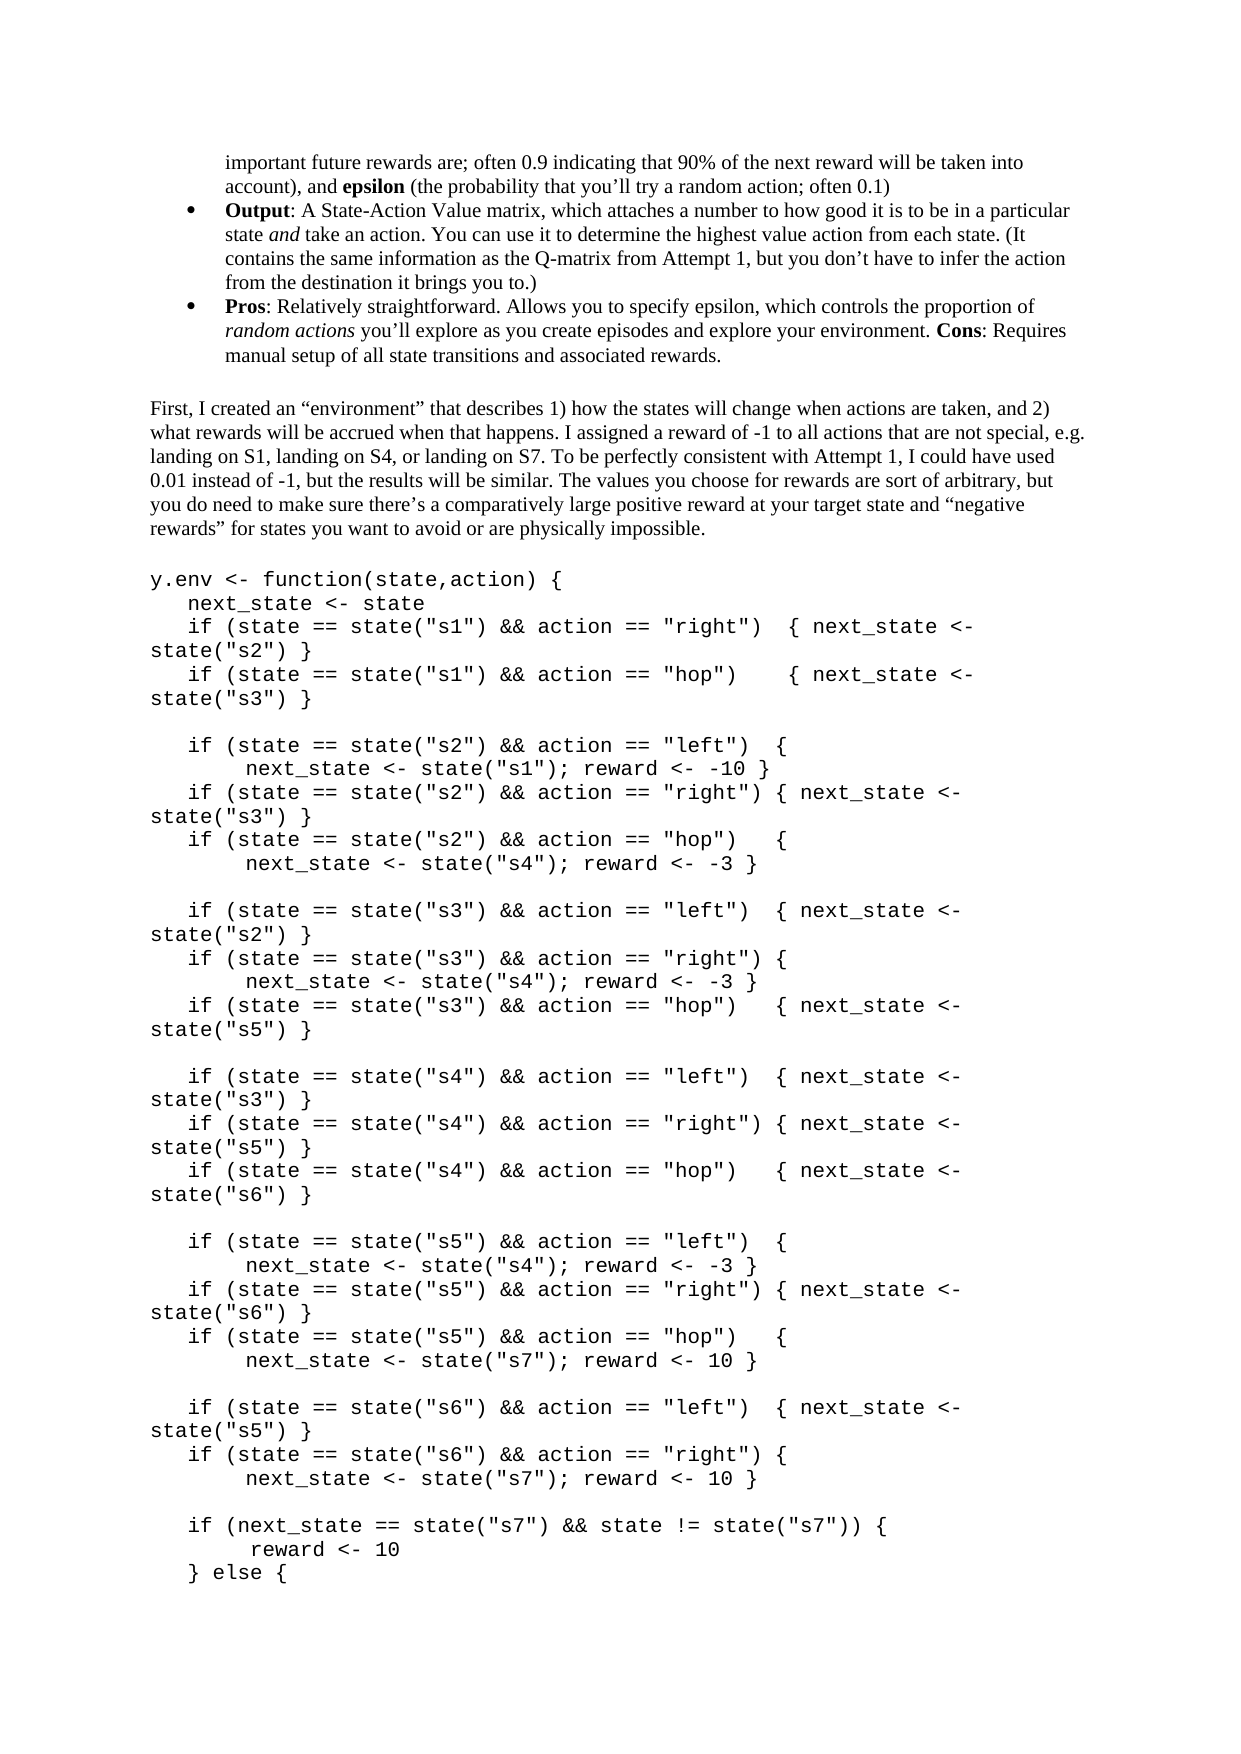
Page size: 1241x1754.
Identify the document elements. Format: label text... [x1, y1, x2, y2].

text next_state <- state("s7"); reward <- 10 } [150, 1468, 1090, 1491]
text y.env <- function(state,action) { [150, 569, 1090, 593]
text if (state == state("s3") && action == "right") { [150, 948, 1090, 971]
text reward <- 10 [150, 1539, 1090, 1562]
text next_state <- state("s4"); reward <- -3 } [150, 1255, 1090, 1279]
text if (state == state("s2") && action == "right") { next_state <- state("s3") } [150, 782, 1090, 829]
text next_state <- state("s7"); reward <- 10 } [150, 1349, 1090, 1373]
text if (state == state("s3") && action == "hop") { next_state <- state("s5") } [150, 995, 1090, 1042]
text if (state == state("s2") && action == "hop") { [150, 829, 1090, 853]
text if (state == state("s4") && action == "hop") { next_state <- state("s6") } [150, 1160, 1090, 1208]
text if (state == state("s6") && action == "right") { [150, 1444, 1090, 1468]
text if (state == state("s2") && action == "left") { [150, 735, 1090, 758]
text if (state == state("s5") && action == "left") { [150, 1231, 1090, 1255]
text next_state <- state("s4"); reward <- -3 } [150, 971, 1090, 995]
text if (state == state("s5") && action == "hop") { [150, 1326, 1090, 1349]
text if (state == state("s1") && action == "hop") { next_state <- state("s3") } [150, 664, 1090, 711]
text next_state <- state [150, 593, 1090, 617]
list Pros: Relatively straightforward. Allows you to specify epsilon, which controls the proportion of random actions you’ll explore as you create episodes and explore your environment. Cons: Requires manual setup of all state transitions and associated rewards. [187, 294, 1090, 367]
text if (state == state("s4") && action == "left") { next_state <- state("s3") } [150, 1066, 1090, 1113]
text if (next_state == state("s7") && state != state("s7")) { [150, 1515, 1090, 1539]
text if (state == state("s1") && action == "right") { next_state <- state("s2") } [150, 617, 1090, 664]
text if (state == state("s6") && action == "left") { next_state <- state("s5") } [150, 1397, 1090, 1444]
list Output: A State-Action Value matrix, which attaches a number to how good it is to be in a particular state and take an action. You can use it to determine the highest value action from each state. (It contains the same information as the Q-matrix from Attempt 1, but you don’t have to infer the action from the destination it brings you to.) [187, 198, 1090, 294]
text } else { [150, 1562, 1090, 1586]
text if (state == state("s5") && action == "right") { next_state <- state("s6") } [150, 1279, 1090, 1326]
text First, I created an “environment” that describes 1) how the states will change when actions are taken, and 2) what rewards will be accrued when that happens. I assigned a reward of -1 to all actions that are not special, e.g. landing on S1, landing on S4, or landing on S7. To be perfectly consistent with Attempt 1, I could have used 0.01 instead of -1, but the results will be similar. The values you choose for rewards are sort of arbitrary, but you do need to make sure there’s a comparatively large positive reward at your target state and “negative rewards” for states you want to avoid or are physically impossible. [150, 396, 1090, 540]
text if (state == state("s4") && action == "right") { next_state <- state("s5") } [150, 1113, 1090, 1160]
text next_state <- state("s4"); reward <- -3 } [150, 853, 1090, 877]
text next_state <- state("s1"); reward <- -10 } [150, 758, 1090, 782]
text if (state == state("s3") && action == "left") { next_state <- state("s2") } [150, 900, 1090, 948]
